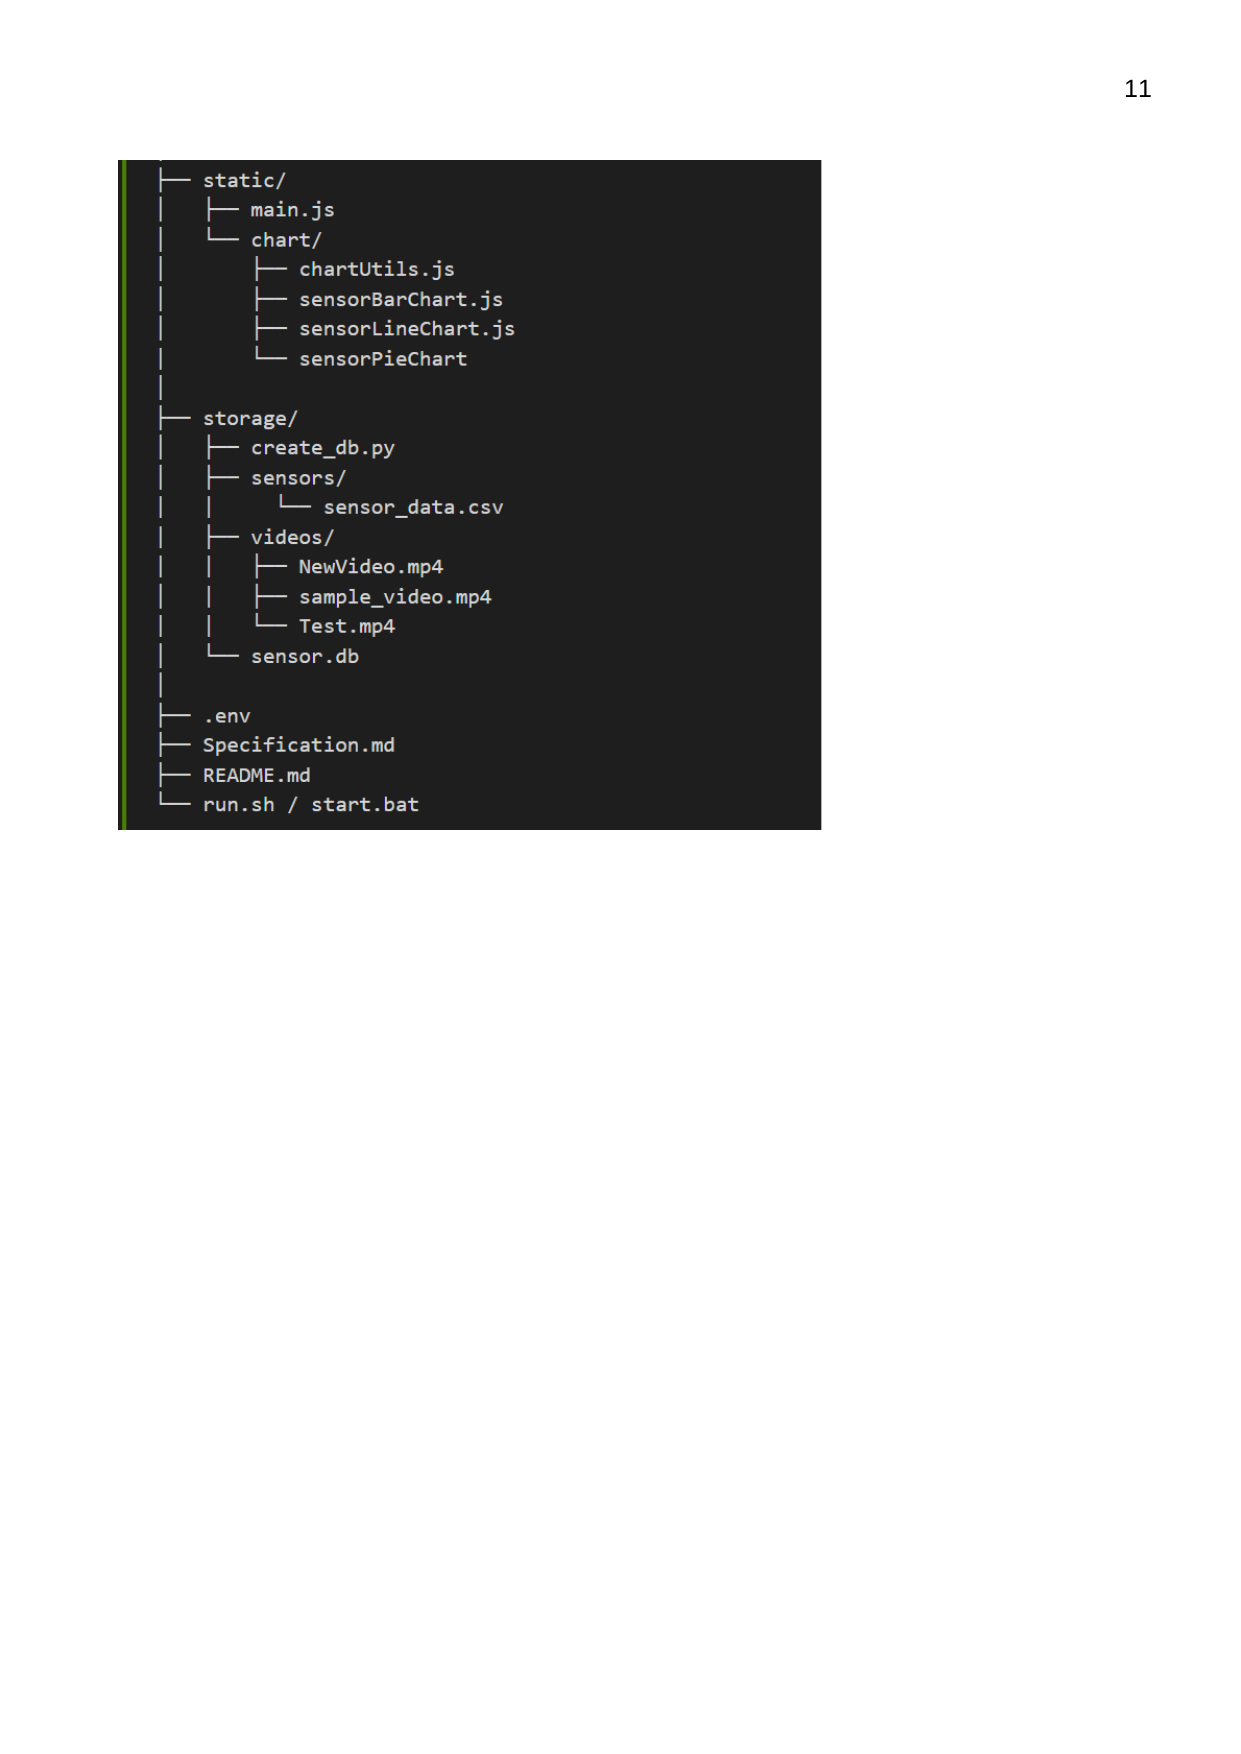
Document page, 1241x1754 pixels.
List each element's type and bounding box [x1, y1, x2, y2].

picture [118, 160, 822, 830]
